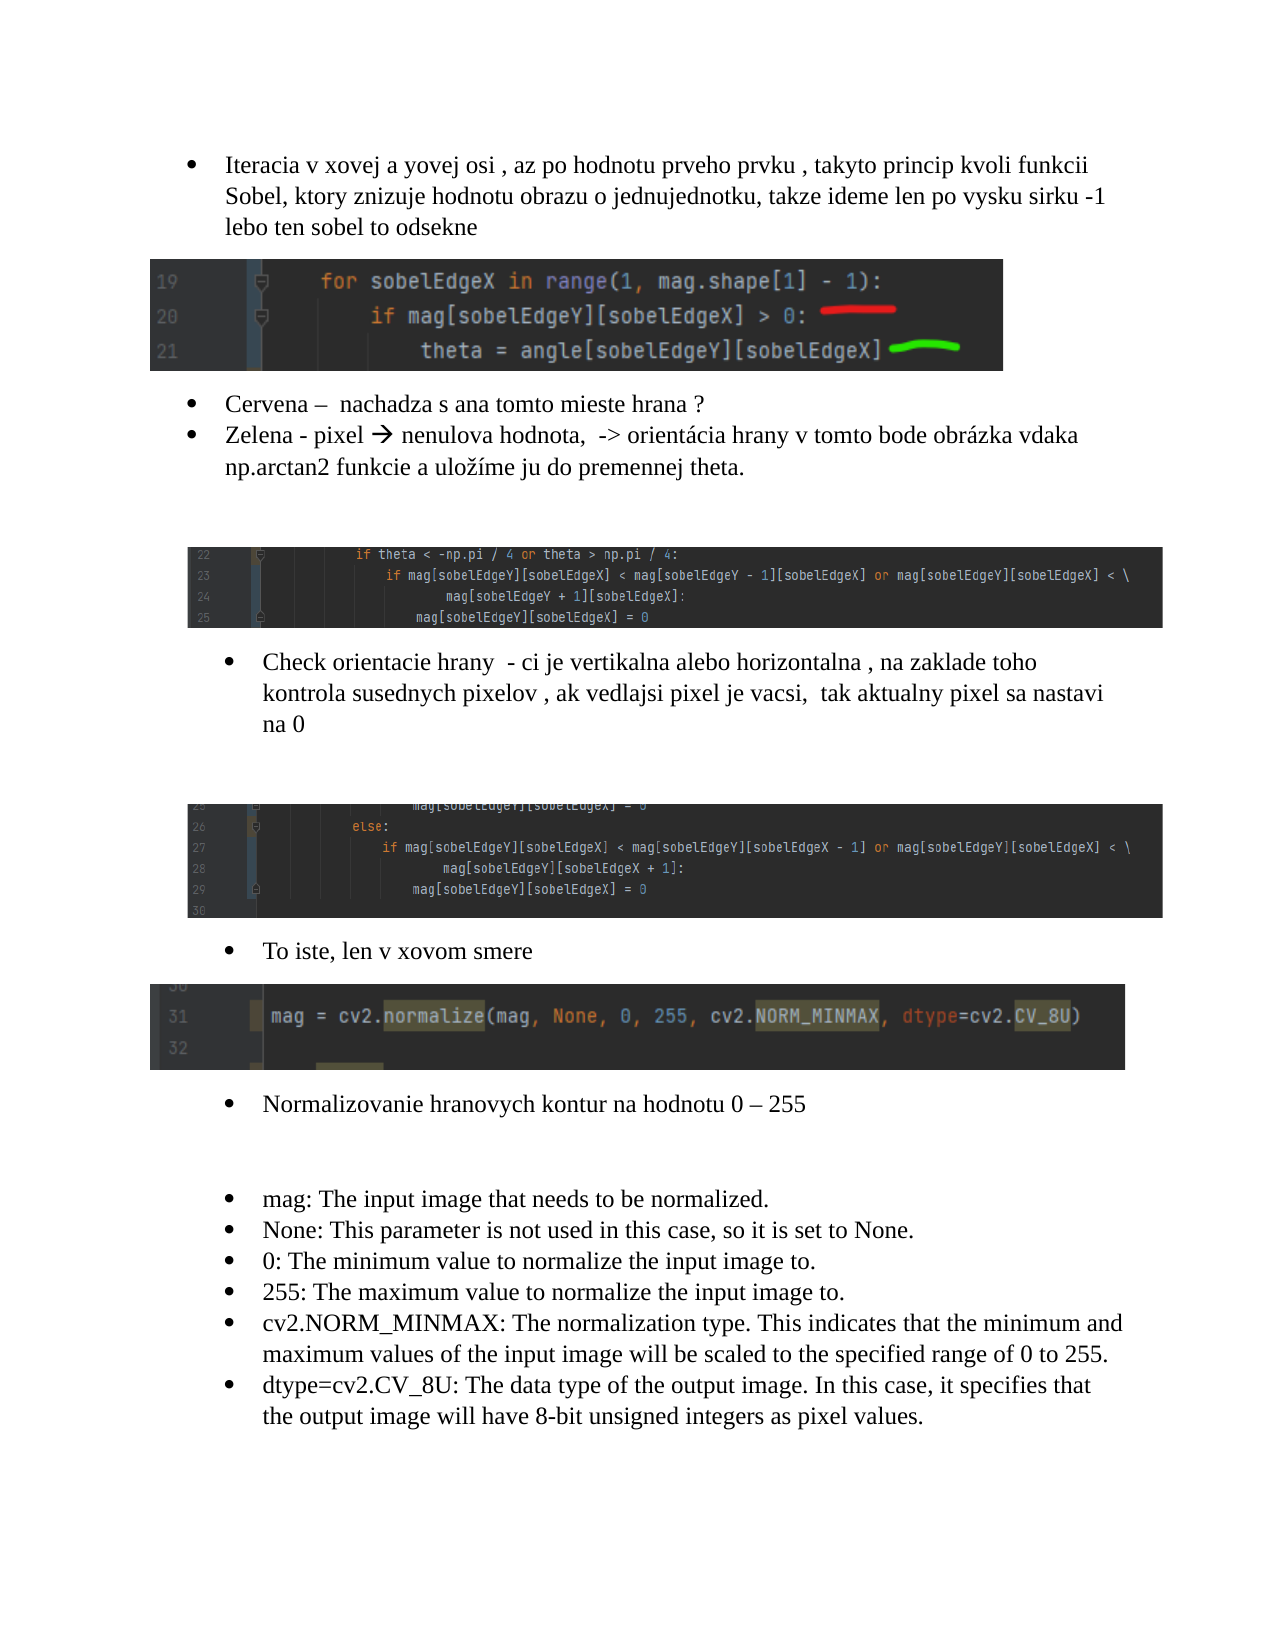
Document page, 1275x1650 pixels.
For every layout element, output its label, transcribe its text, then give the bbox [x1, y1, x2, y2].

list Zelena - pixel nenulova hodnota, -> orientácia hrany v tomto bode obrázka vdaka np.arctan2 funkcie a uložíme ju do premennej theta. [187, 421, 1125, 480]
picture [150, 259, 1004, 371]
list mag: The input image that needs to be normalized. [225, 1184, 1125, 1213]
list dtype=cv2.CV_8U: The data type of the output image. In this case, it specifies that the output image will have 8-bit unsigned integers as pixel values. [225, 1370, 1125, 1430]
list cv2.NORM_MINMAX: The normalization type. This indicates that the minimum and maximum values of the input image will be scaled to the specified range of 0 to 255. [225, 1308, 1125, 1368]
picture [187, 547, 1163, 628]
list To iste, len v xovom smere [225, 936, 1125, 965]
list 255: The maximum value to normalize the input image to. [225, 1277, 1125, 1306]
list Cervena – nachadza s ana tomto mieste hrana ? [187, 389, 1125, 418]
list None: This parameter is not used in this case, so it is set to None. [225, 1215, 1125, 1244]
picture [187, 804, 1163, 918]
list Normalizovanie hranovych kontur na hodnotu 0 – 255 [225, 1089, 1125, 1117]
list Check orientacie hrany - ci je vertikalna alebo horizontalna , na zaklade toho kontrola susednych pixelov , ak vedlajsi pixel je vacsi, tak aktualny pixel sa nastavi na 0 [225, 647, 1125, 737]
list 0: The minimum value to normalize the input image to. [225, 1246, 1125, 1275]
list Iteracia v xovej a yovej osi , az po hodnotu prveho prvku , takyto princip kvoli funkcii Sobel, ktory znizuje hodnotu obrazu o jednujednotku, takze ideme len po vysku sirku -1 lebo ten sobel to odsekne [187, 150, 1125, 241]
picture [150, 984, 1125, 1070]
